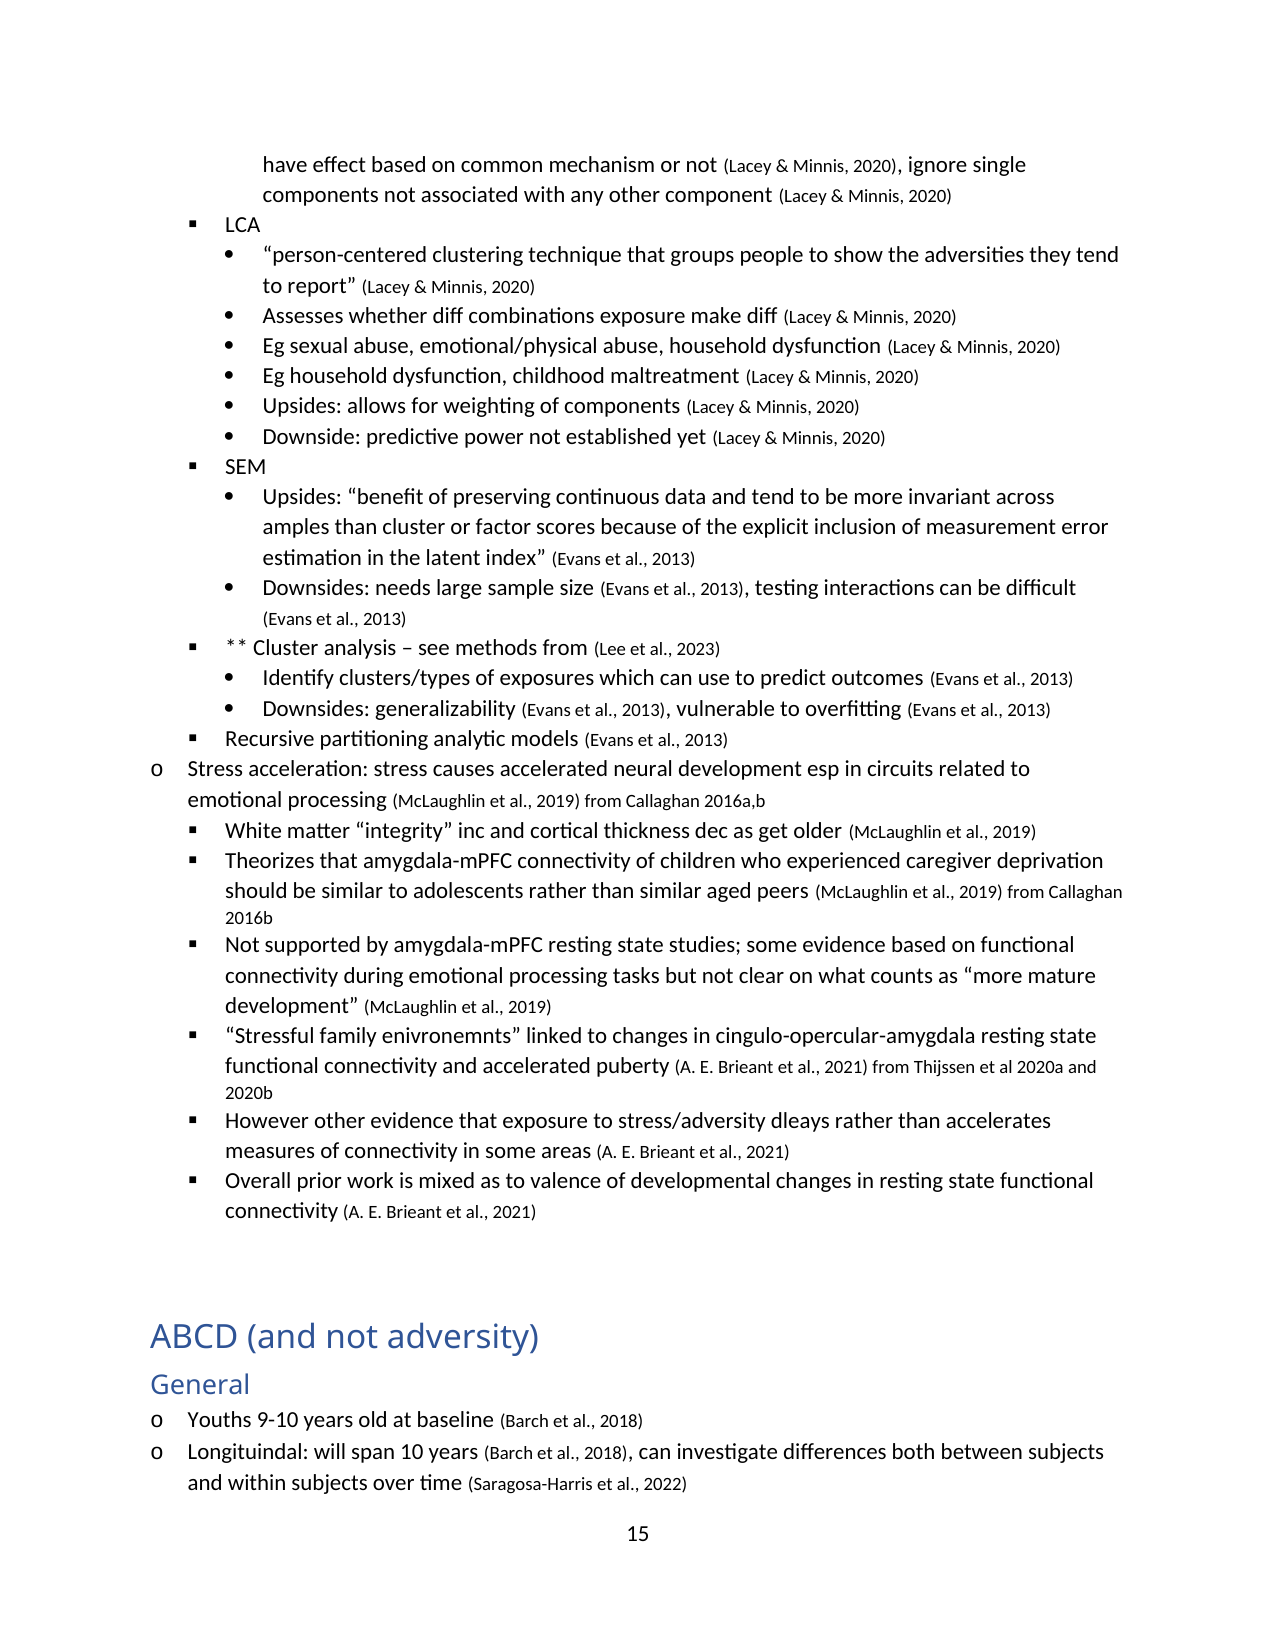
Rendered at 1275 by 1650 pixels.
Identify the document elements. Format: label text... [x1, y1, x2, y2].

list Theorizes that amygdala-mPFC connectivity of children who experienced caregiver deprivation should be similar to adolescents rather than similar aged peers (McLaughlin et al., 2019) from Callaghan 2016b [187, 846, 1125, 929]
subtitle ABCD (and not adversity) [150, 1312, 1125, 1358]
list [225, 150, 1125, 208]
list However other evidence that exposure to stress/adversity dleays rather than accelerates measures of connectivity in some areas (A. E. Brieant et al., 2021) [187, 1106, 1125, 1164]
list Youths 9-10 years old at baseline (Barch et al., 2018) [150, 1405, 1125, 1434]
list Downsides: generalizability (Evans et al., 2013), vulnerable to overfitting (Evans et al., 2013) [225, 694, 1125, 722]
list “person-centered clustering technique that groups people to show the adversities they tend to report” (Lacey & Minnis, 2020) [225, 241, 1125, 299]
list Upsides: “benefit of preserving continuous data and tend to be more invariant across amples than cluster or factor scores because of the explicit inclusion of measurement error estimation in the latent index” (Evans et al., 2013) [225, 482, 1125, 571]
list Downsides: needs large sample size (Evans et al., 2013), testing interactions can be difficult (Evans et al., 2013) [225, 573, 1125, 631]
list Assesses whether diff combinations exposure make diff (Lacey & Minnis, 2020) [225, 301, 1125, 329]
list Overall prior work is mixed as to valence of developmental changes in resting state functional connectivity (A. E. Brieant et al., 2021) [187, 1166, 1125, 1224]
list Upsides: allows for weighting of components (Lacey & Minnis, 2020) [225, 392, 1125, 420]
list Eg household dysfunction, childhood maltreatment (Lacey & Minnis, 2020) [225, 361, 1125, 389]
list Stress acceleration: stress causes accelerated neural development esp in circuits related to emotional processing (McLaughlin et al., 2019) from Callaghan 2016a,b [150, 754, 1125, 813]
list Downside: predictive power not established yet (Lacey & Minnis, 2020) [225, 422, 1125, 450]
list ** Cluster analysis – see methods from (Lee et al., 2023) [187, 633, 1125, 661]
list White matter “integrity” inc and cortical thickness dec as get older (McLaughlin et al., 2019) [187, 816, 1125, 844]
list Not supported by amygdala-mPFC resting state studies; some evidence based on functional connectivity during emotional processing tasks but not clear on what counts as “more mature development” (McLaughlin et al., 2019) [187, 931, 1125, 1019]
subtitle General [150, 1366, 1125, 1402]
list Eg sexual abuse, emotional/physical abuse, household dysfunction (Lacey & Minnis, 2020) [225, 331, 1125, 359]
list LCA [187, 210, 1125, 238]
list Recursive partitioning analytic models (Evans et al., 2013) [187, 724, 1125, 752]
list “Stressful family enivronemnts” linked to changes in cingulo-opercular-amygdala resting state functional connectivity and accelerated puberty (A. E. Brieant et al., 2021) from Thijssen et al 2020a and 2020b [187, 1021, 1125, 1104]
list Longituindal: will span 10 years (Barch et al., 2018), can investigate differences both between subjects and within subjects over time (Saragosa-Harris et al., 2022) [150, 1437, 1125, 1496]
list Identify clusters/types of exposures which can use to predict outcomes (Evans et al., 2013) [225, 663, 1125, 692]
list SEM [187, 452, 1125, 480]
